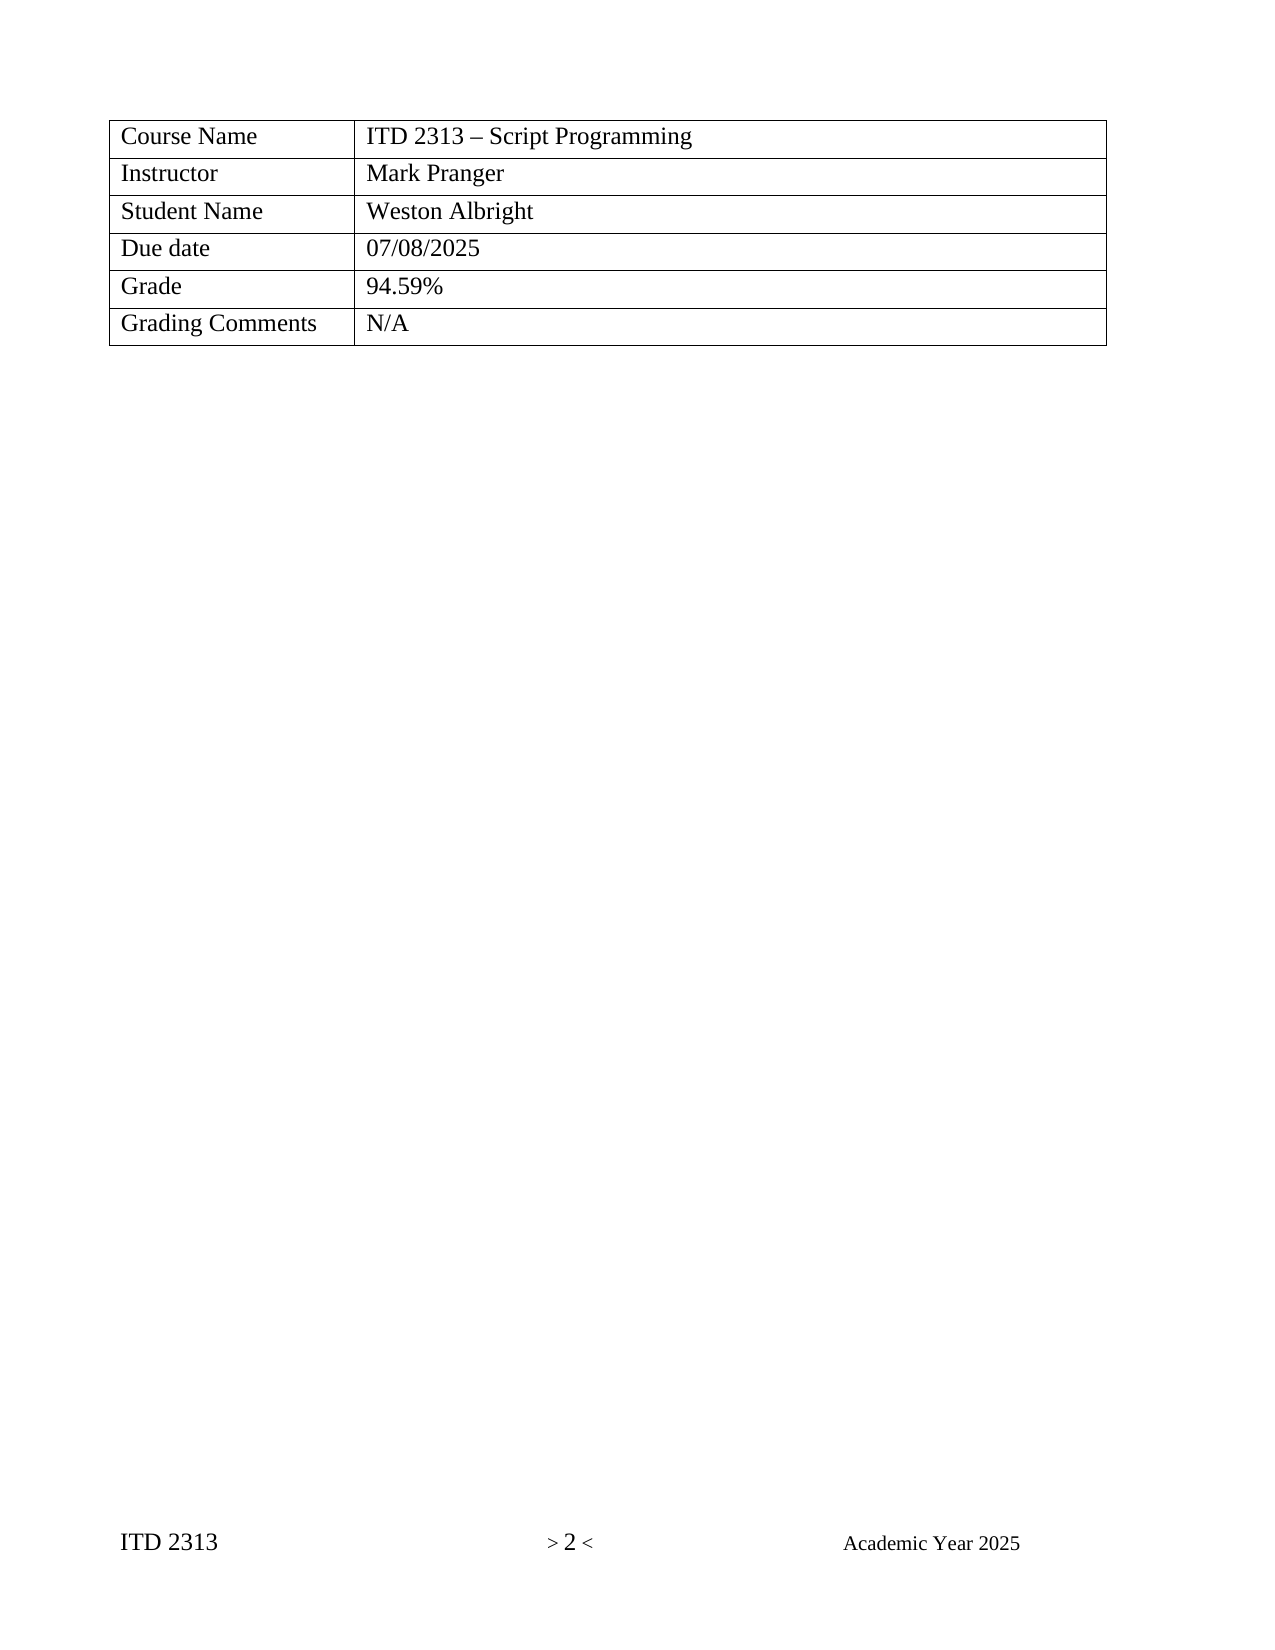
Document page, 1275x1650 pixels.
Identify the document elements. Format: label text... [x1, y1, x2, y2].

table_cell Instructor [110, 159, 354, 195]
table_cell Mark Pranger [355, 159, 1106, 195]
table_header Course Name [110, 121, 354, 157]
table_cell 07/08/2025 [355, 234, 1106, 270]
table_cell 94.59% [355, 271, 1106, 307]
table_cell Student Name [110, 196, 354, 232]
table_cell Grading Comments [110, 309, 354, 345]
table_cell Weston Albright [355, 196, 1106, 232]
table_cell N/A [355, 309, 1106, 345]
table_cell Due date [110, 234, 354, 270]
table_cell Grade [110, 271, 354, 307]
table_header ITD 2313 – Script Programming [355, 121, 1106, 157]
